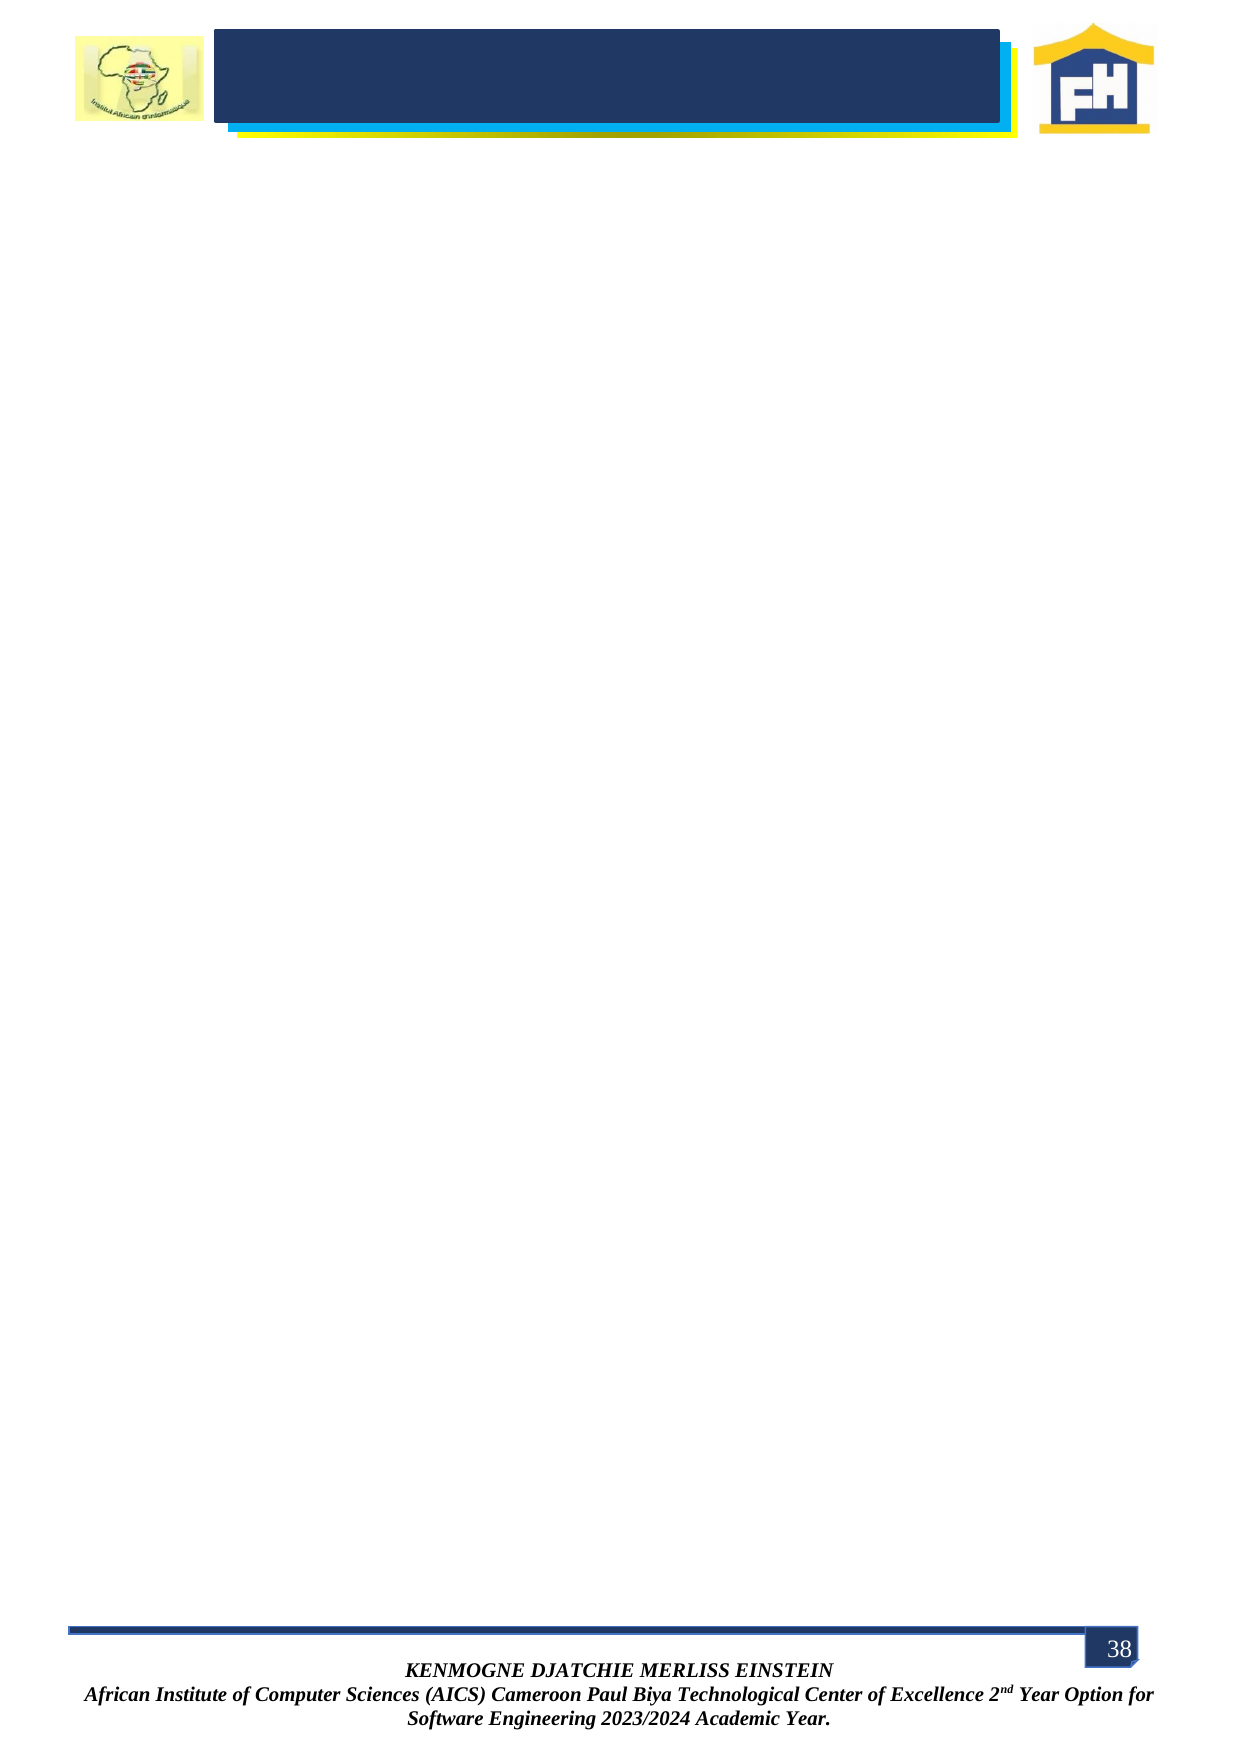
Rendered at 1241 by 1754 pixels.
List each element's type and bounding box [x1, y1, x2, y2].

picture [75, 36, 204, 121]
